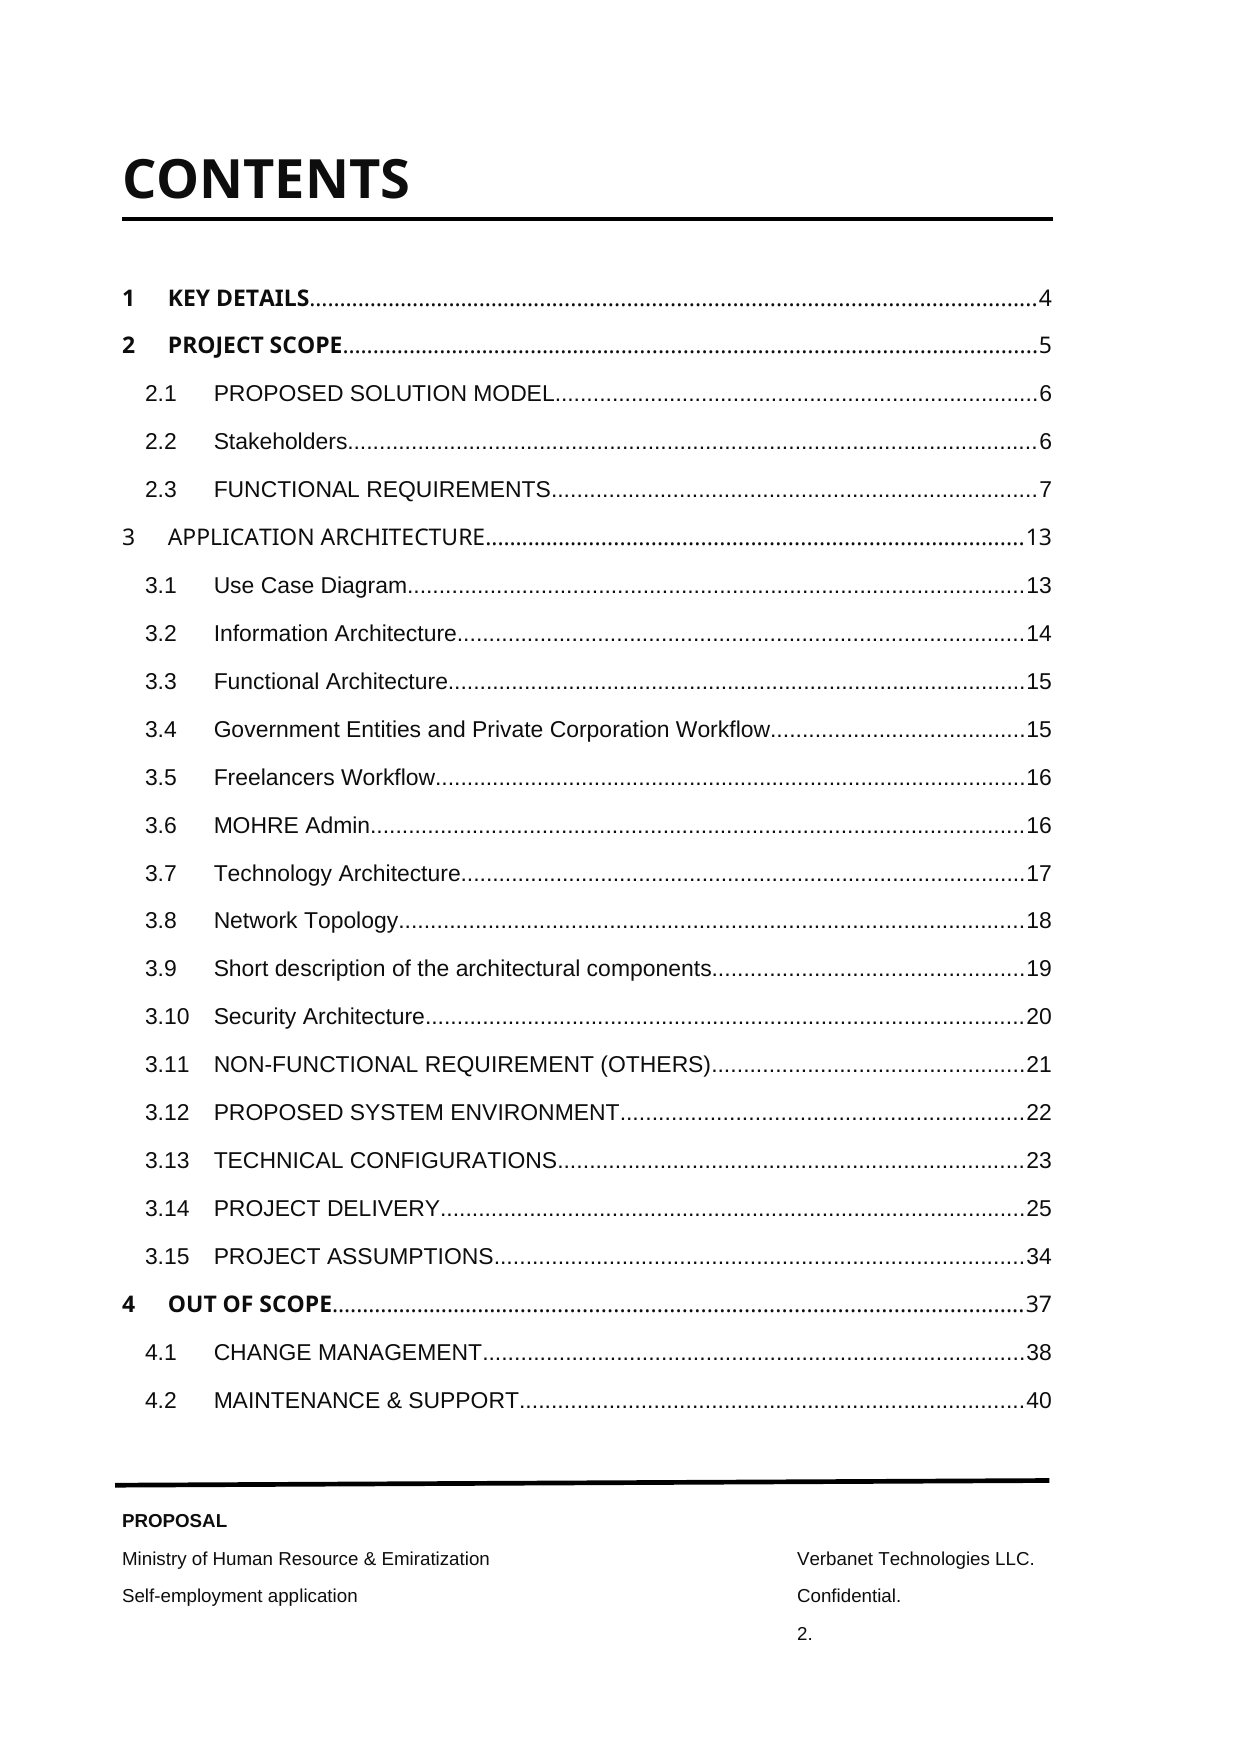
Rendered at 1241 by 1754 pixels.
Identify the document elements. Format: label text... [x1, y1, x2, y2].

text CONTENTS [122, 141, 1053, 217]
